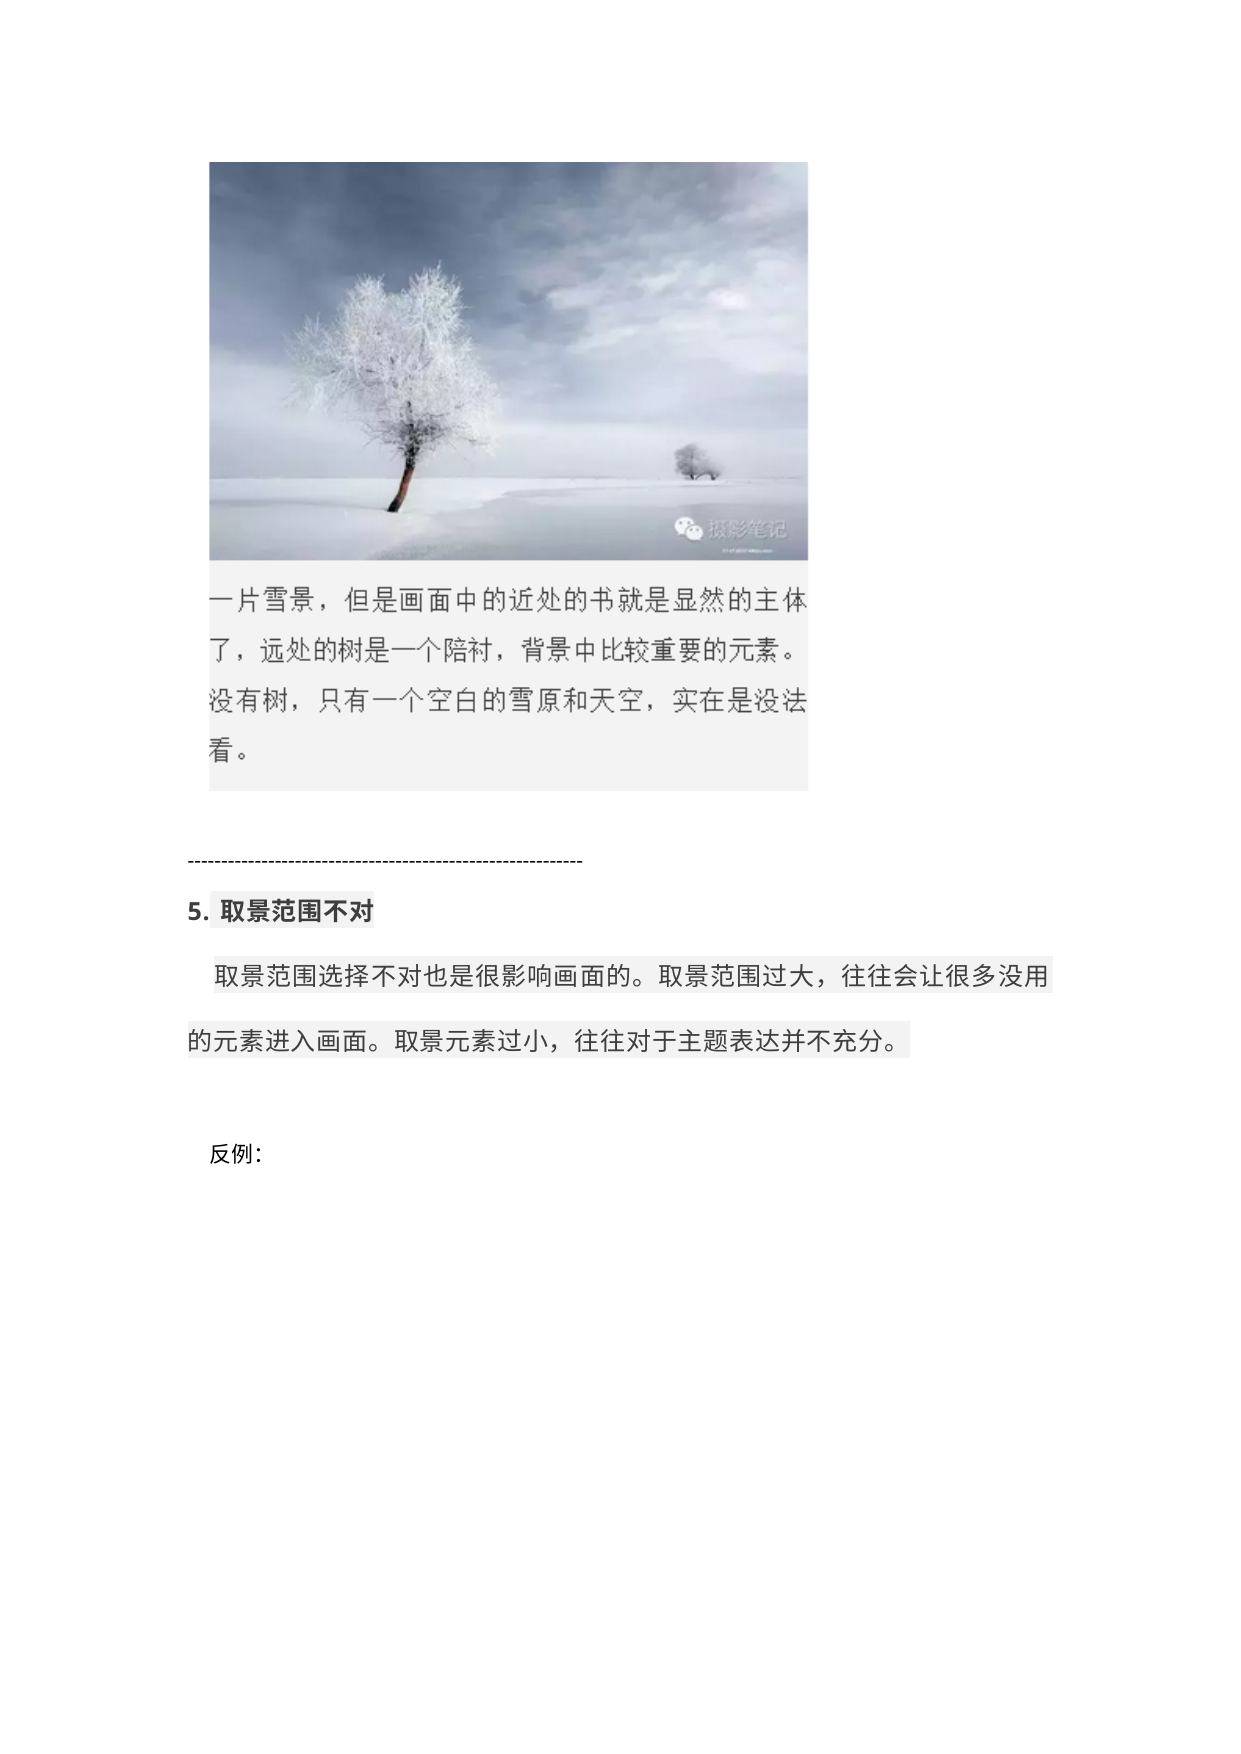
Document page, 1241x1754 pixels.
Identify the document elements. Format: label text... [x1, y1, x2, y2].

picture [209, 162, 813, 791]
list 反例： [187, 1137, 1053, 1169]
list 取景范围不对 [187, 877, 1053, 942]
text ----------------------------------------------------------- [187, 844, 1053, 877]
list 取景范围选择不对也是很影响画面的。取景范围过大，往往会让很多没用的元素进入画面。取景元素过小，往往对于主题表达并不充分。 [187, 942, 1053, 1072]
